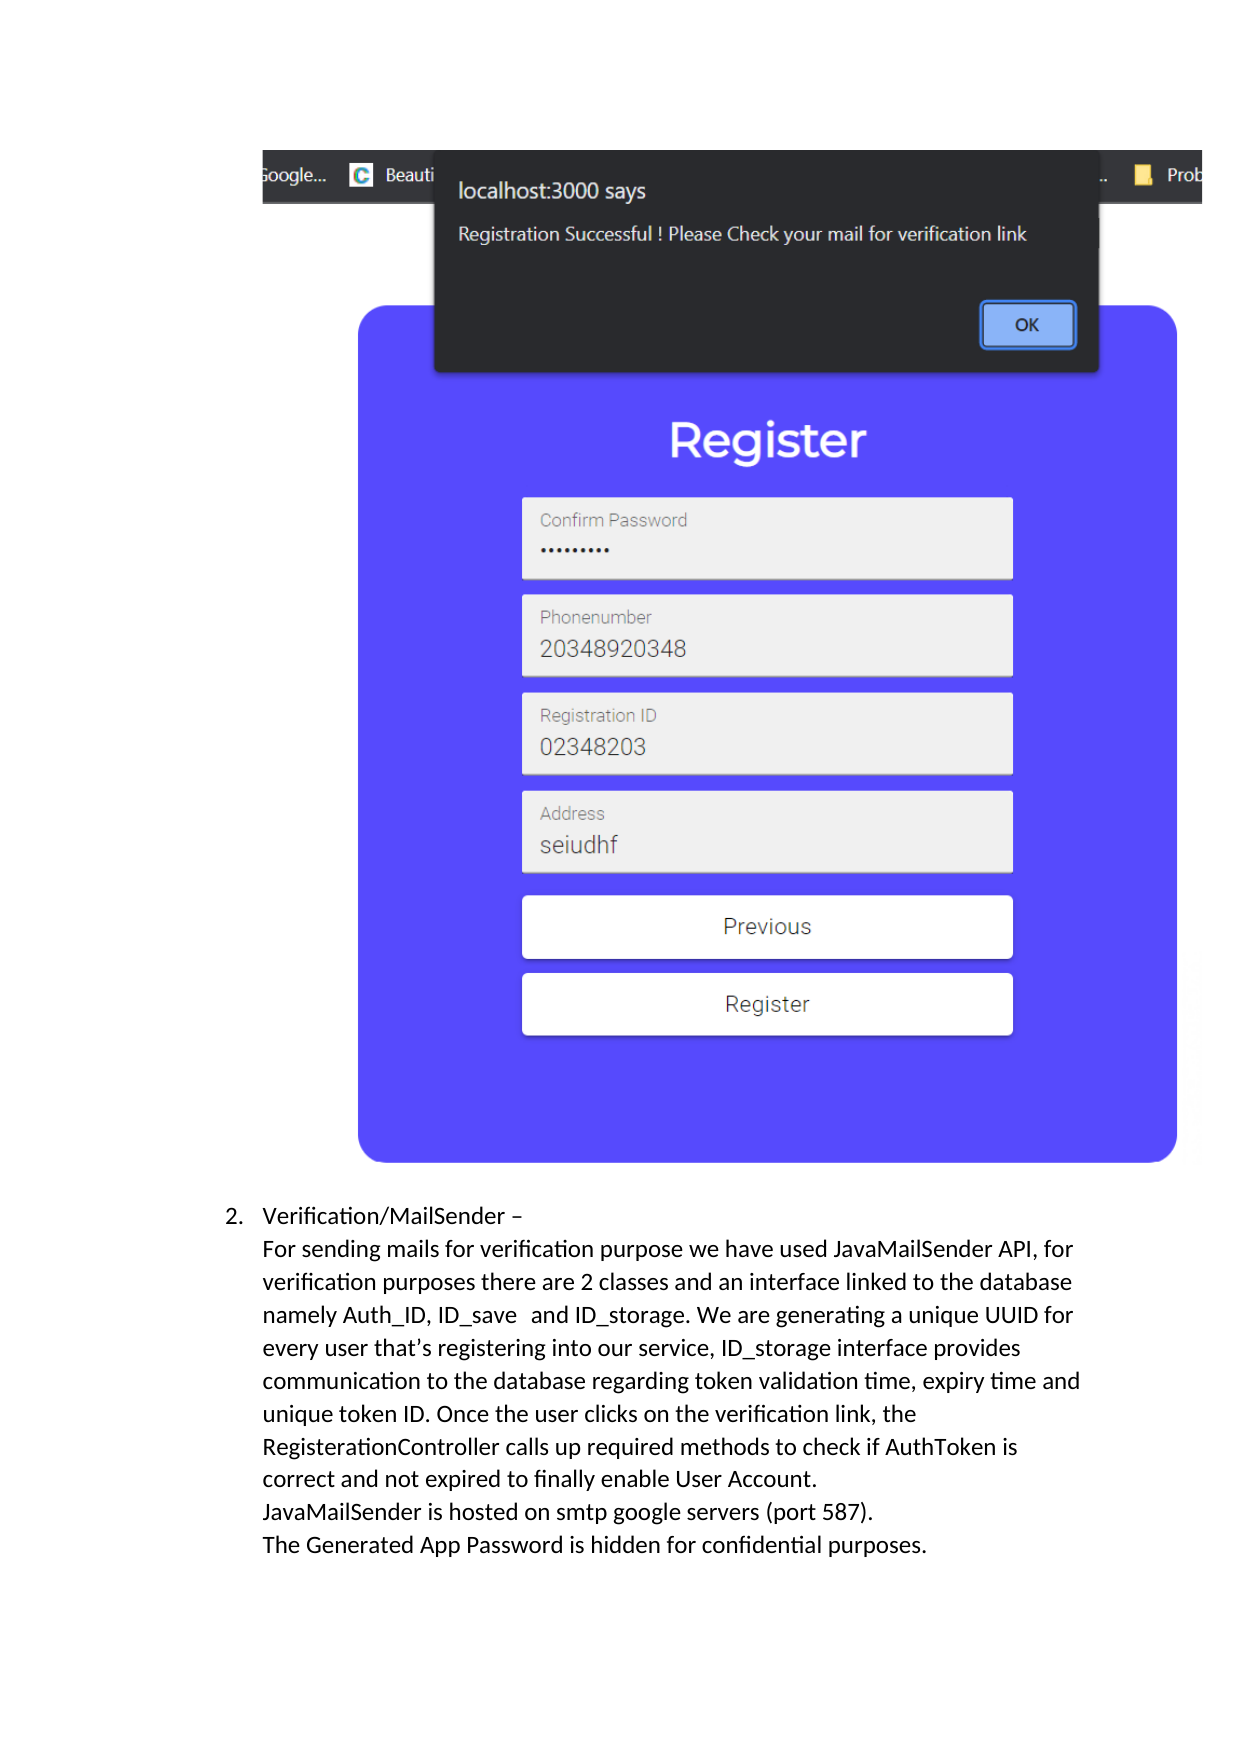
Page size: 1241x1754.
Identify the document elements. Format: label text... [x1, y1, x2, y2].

list For sending mails for verification purpose we have used JavaMailSender API, for verification purposes there are 2 classes and an interface linked to the database namely Auth_ID, ID_save and ID_storage. We are generating a unique UUID for every user that’s registering into our service, ID_storage interface provides communication to the database regarding token validation time, expiry time and unique token ID. Once the user clicks on the verification link, the RegisterationController calls up required methods to check if AuthToken is correct and not expired to finally enable User Account. [262, 1233, 1090, 1494]
text Verification/MailSender – [225, 1200, 1090, 1231]
list JavaMailSender is hosted on smtp google servers (port 587). [262, 1497, 1090, 1527]
list The Generated App Password is hidden for confidential purposes. [262, 1529, 1090, 1560]
picture [262, 150, 1203, 1165]
